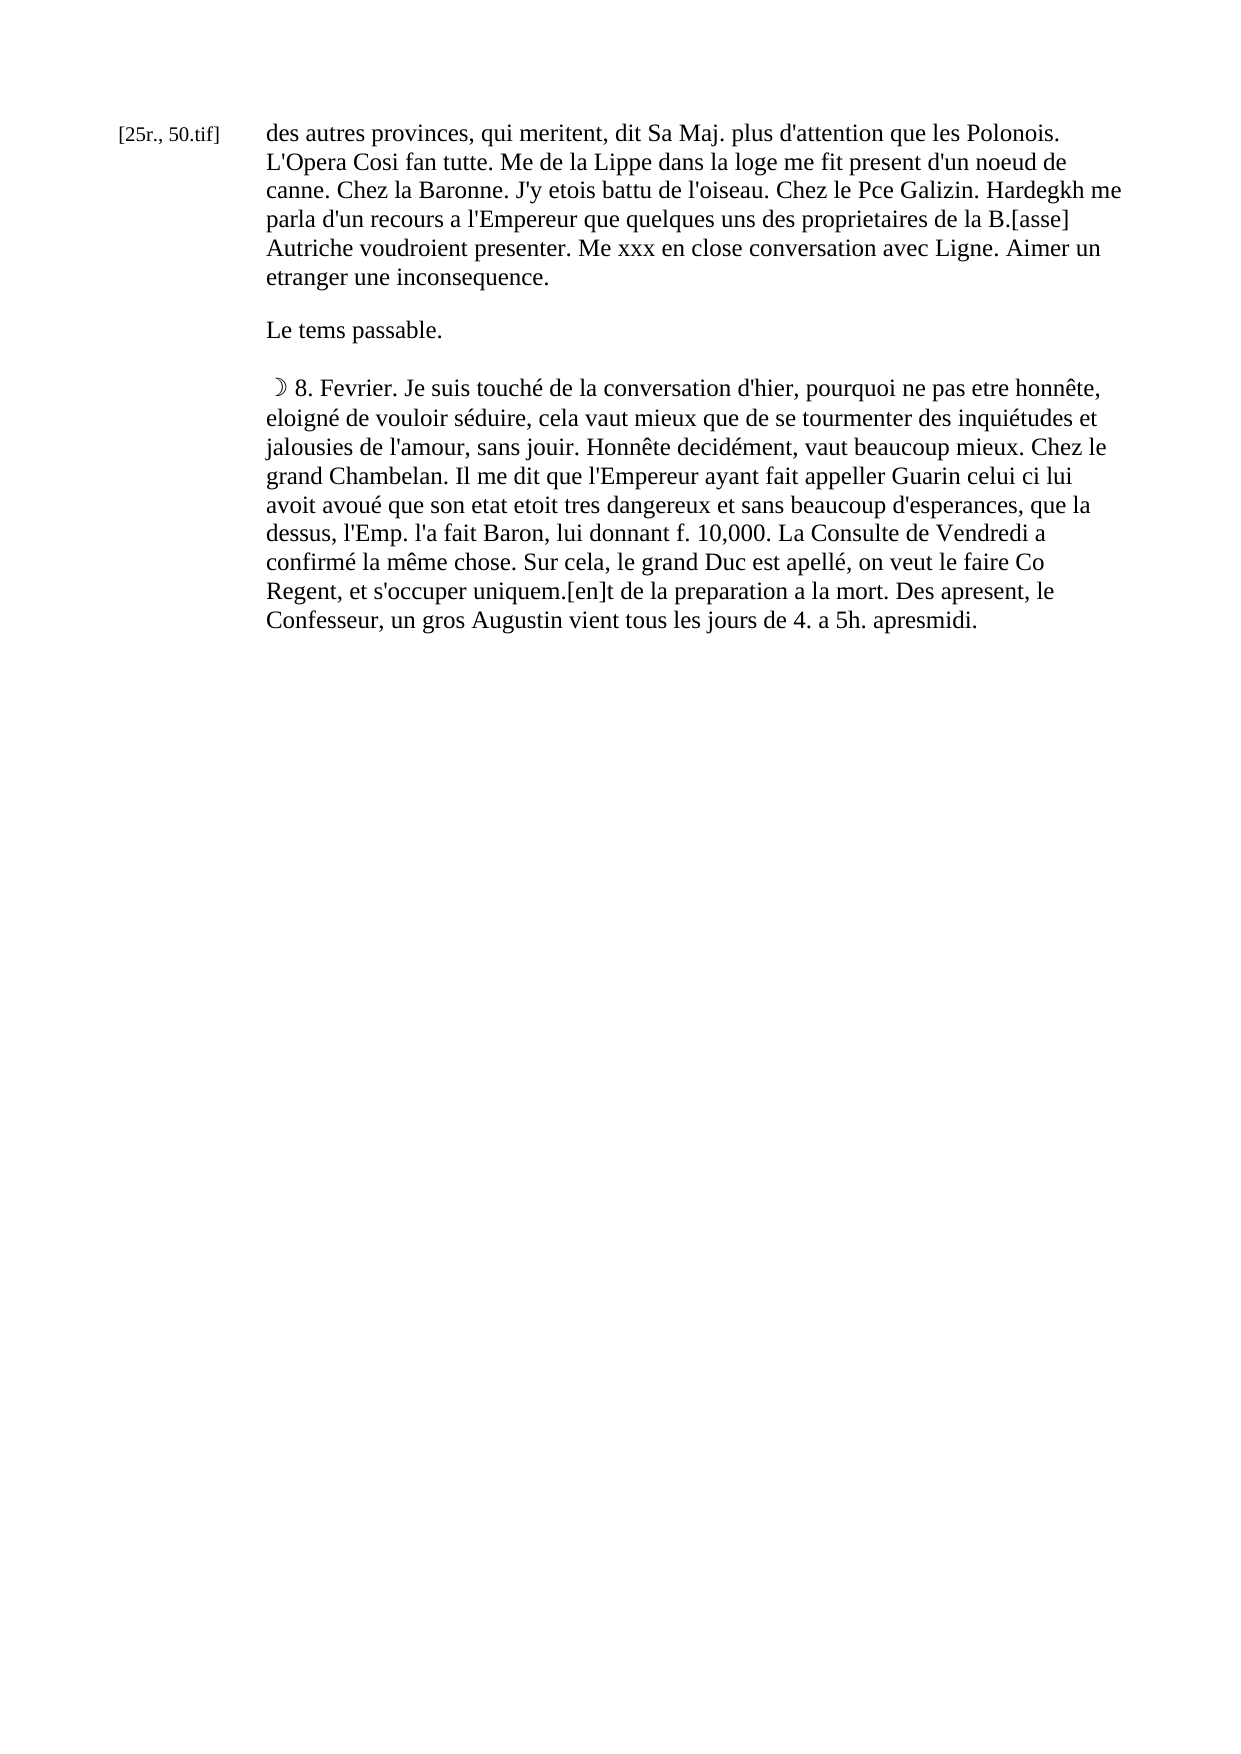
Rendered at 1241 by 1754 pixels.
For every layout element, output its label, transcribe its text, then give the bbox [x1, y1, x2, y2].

text Le tems passable. [266, 316, 1122, 344]
text [25r., 50.tif] des autres provinces, qui meritent, dit Sa Maj. plus d'attention que les Polonois. L'Opera Cosi fan tutte. Me de la Lippe dans la loge me fit present d'un noeud de canne. Chez la Baronne. J'y etois battu de l'oiseau. Chez le Pce Galizin. Hardegkh me parla d'un recours a l'Empereur que quelques uns des proprietaires de la B.[asse] Autriche voudroient presenter. Me xxx en close conversation avec Ligne. Aimer un etranger une inconsequence. [118, 118, 1122, 291]
text ☽ 8. Fevrier. Je suis touché de la conversation d'hier, pourquoi ne pas etre honnête, eloigné de vouloir séduire, cela vaut mieux que de se tourmenter des inquiétudes et jalousies de l'amour, sans jouir. Honnête decidément, vaut beaucoup mieux. Chez le grand Chambelan. Il me dit que l'Empereur ayant fait appeller Guarin celui ci lui avoit avoué que son etat etoit tres dangereux et sans beaucoup d'esperances, que la dessus, l'Emp. l'a fait Baron, lui donnant f. 10,000. La Consulte de Vendredi a confirmé la même chose. Sur cela, le grand Duc est apellé, on veut le faire Co Regent, et s'occuper uniquem.[en]t de la preparation a la mort. Des apresent, le Confesseur, un gros Augustin vient tous les jours de 4. a 5h. apresmidi. [266, 369, 1122, 633]
